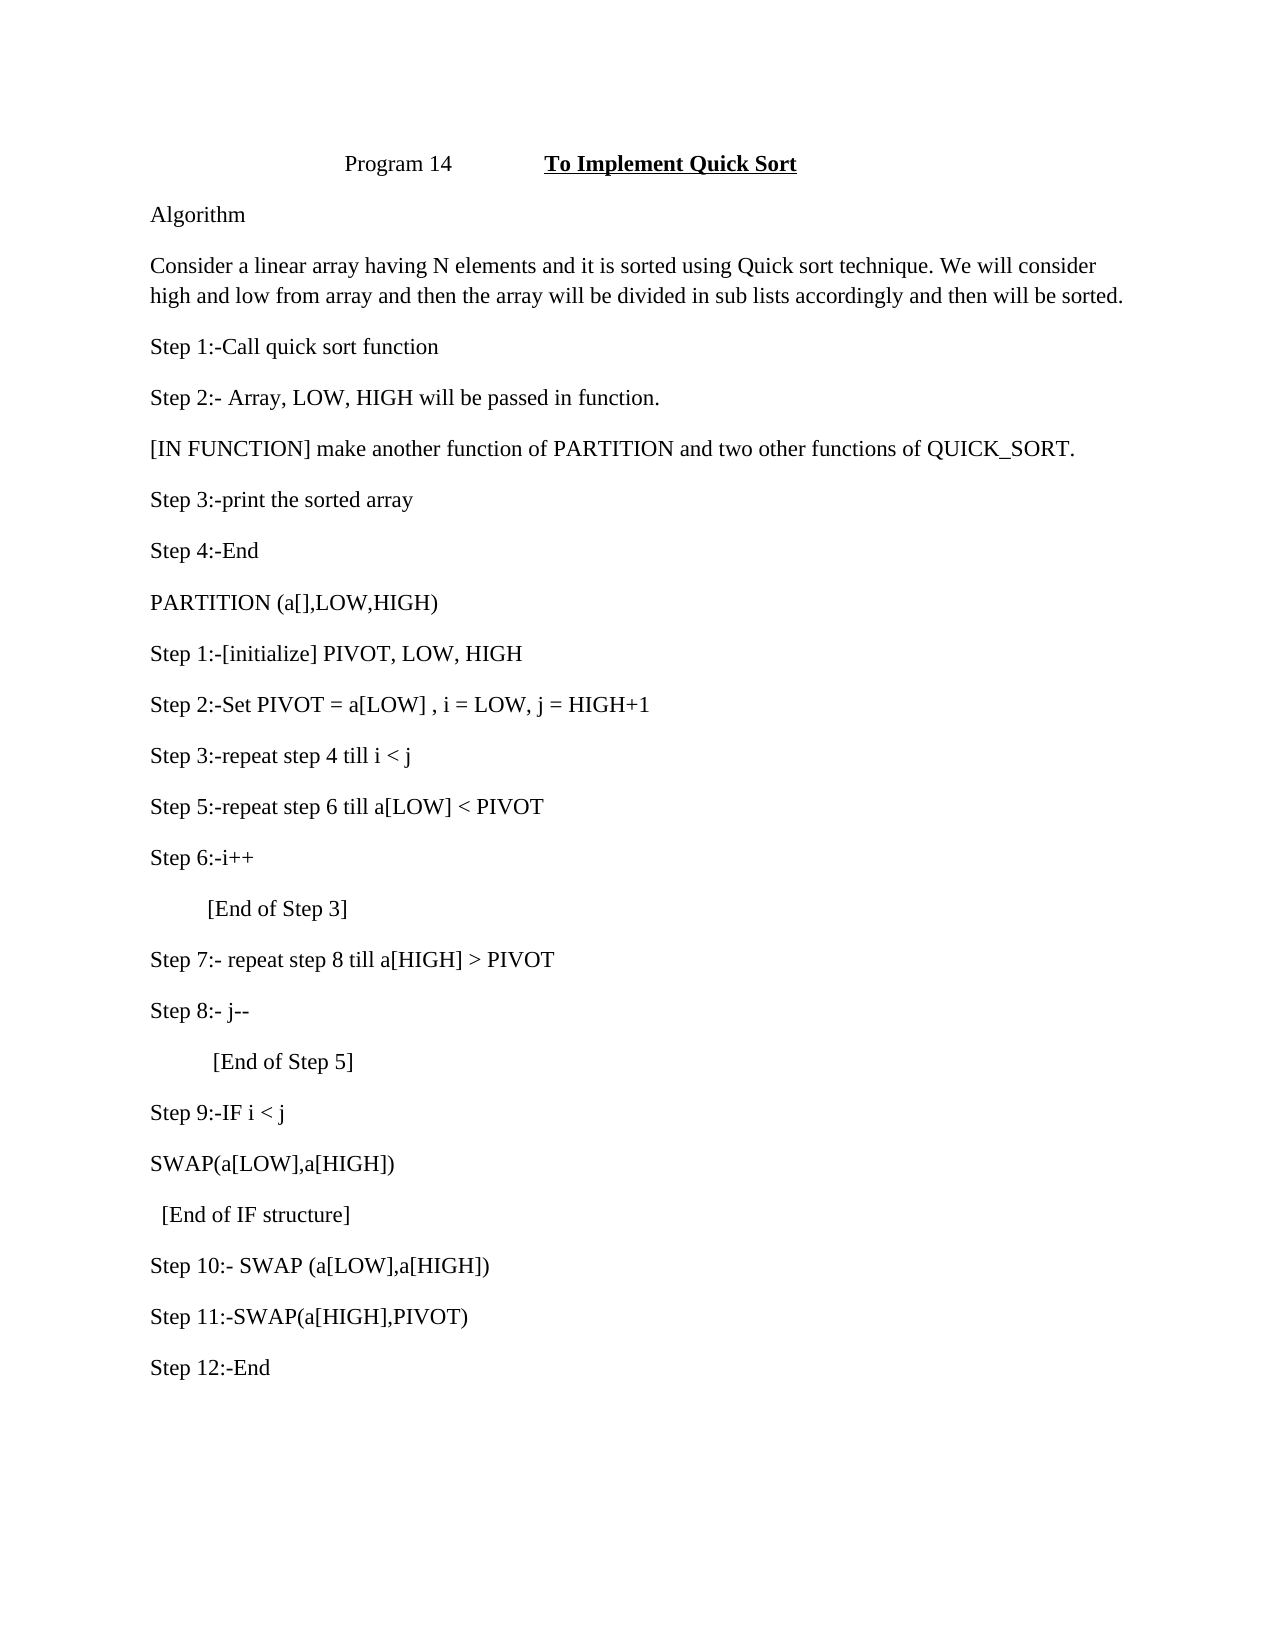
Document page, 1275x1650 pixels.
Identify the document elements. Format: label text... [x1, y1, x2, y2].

text Step 5:-repeat step 6 till a[LOW] < PIVOT [150, 793, 1125, 819]
text Step 1:-Call quick sort function [150, 333, 1125, 360]
text Step 3:-repeat step 4 till i < j [150, 742, 1125, 768]
text Step 10:- SWAP (a[LOW],a[HIGH]) [150, 1252, 1125, 1278]
text [End of IF structure] [150, 1201, 1125, 1227]
text Step 3:-print the sorted array [150, 486, 1125, 513]
text [End of Step 3] [150, 895, 1125, 921]
text Step 9:-IF i < j [150, 1099, 1125, 1125]
text Step 7:- repeat step 8 till a[HIGH] > PIVOT [150, 946, 1125, 972]
text Step 4:-End [150, 537, 1125, 564]
text [IN FUNCTION] make another function of PARTITION and two other functions of QUICK_SORT. [150, 435, 1125, 462]
text PARTITION (a[],LOW,HIGH) [150, 588, 1125, 615]
text Step 6:-i++ [150, 844, 1125, 870]
text [End of Step 5] [150, 1048, 1125, 1074]
text Algorithm [150, 201, 1125, 227]
text Step 12:-End [150, 1354, 1125, 1381]
text Consider a linear array having N elements and it is sorted using Quick sort technique. We will consider high and low from array and then the array will be divided in sub lists accordingly and then will be sorted. [150, 252, 1125, 309]
text Step 11:-SWAP(a[HIGH],PIVOT) [150, 1303, 1125, 1329]
text SWAP(a[LOW],a[HIGH]) [150, 1150, 1125, 1176]
text Step 2:- Array, LOW, HIGH will be passed in function. [150, 384, 1125, 411]
text Step 1:-[initialize] PIVOT, LOW, HIGH [150, 639, 1125, 666]
text Step 2:-Set PIVOT = a[LOW] , i = LOW, j = HIGH+1 [150, 691, 1125, 717]
text Step 8:- j-- [150, 997, 1125, 1023]
text Program 14 To Implement Quick Sort [150, 150, 1125, 176]
